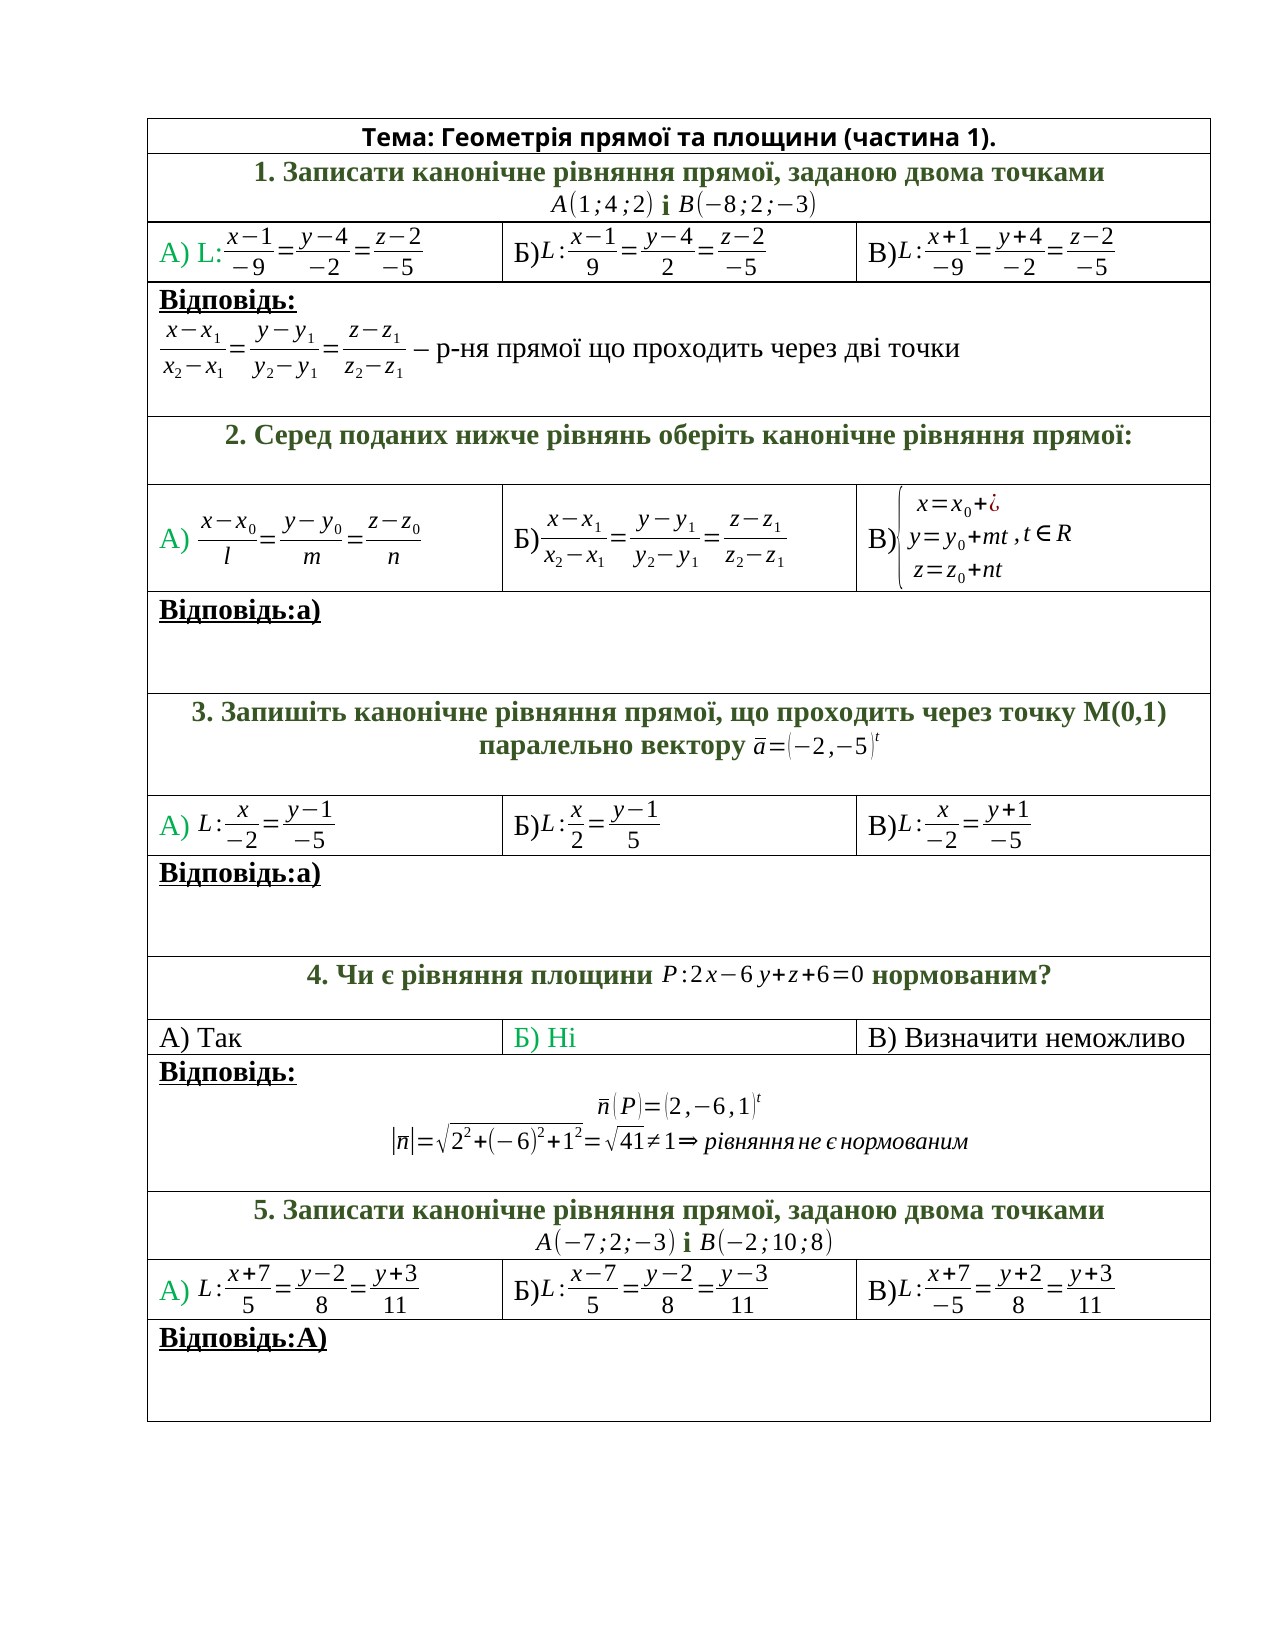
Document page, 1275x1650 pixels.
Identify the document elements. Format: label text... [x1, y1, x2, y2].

table_cell Відповідь:a) [148, 856, 1210, 956]
table_cell А) [148, 796, 502, 854]
table_cell 2. Серед поданих нижче рівнянь оберіть канонічне рівняння прямої: [148, 417, 1210, 484]
table_cell А) L: [148, 223, 502, 281]
table_cell В) [857, 485, 1210, 591]
table_cell В) [857, 796, 1210, 854]
table_cell Відповідь: – р-ня прямої що проходить через дві точки [148, 283, 1210, 416]
table_cell А) [148, 485, 502, 591]
table_cell В) [857, 1260, 1210, 1319]
table_cell 3. Запишіть канонічне рівняння прямої, що проходить через точку М(0,1) паралельно вектору [148, 694, 1210, 794]
table_cell Б) [503, 1260, 856, 1319]
table_cell А) Так [148, 1020, 502, 1053]
table_cell 1. Записати канонічне рівняння прямої, заданою двома точками і [148, 154, 1210, 221]
table_cell В) Визначити неможливо [857, 1020, 1210, 1053]
table_cell Б) [503, 796, 856, 854]
table_cell Б) [503, 485, 856, 591]
table_cell А) [148, 1260, 502, 1319]
table_cell В) [857, 223, 1210, 281]
table_cell Відповідь:A) [148, 1320, 1210, 1421]
table_cell 4. Чи є рівняння площини нормованим? [148, 957, 1210, 1019]
table_cell Відповідь: [148, 1055, 1210, 1191]
table_cell Відповідь:а) [148, 592, 1210, 693]
table_cell Б) Ні [503, 1020, 856, 1053]
table_header Тема: Геометрія прямої та площини (частина 1). [148, 119, 1210, 153]
table_cell Б) [503, 223, 856, 281]
table_cell 5. Записати канонічне рівняння прямої, заданою двома точками і [148, 1192, 1210, 1259]
